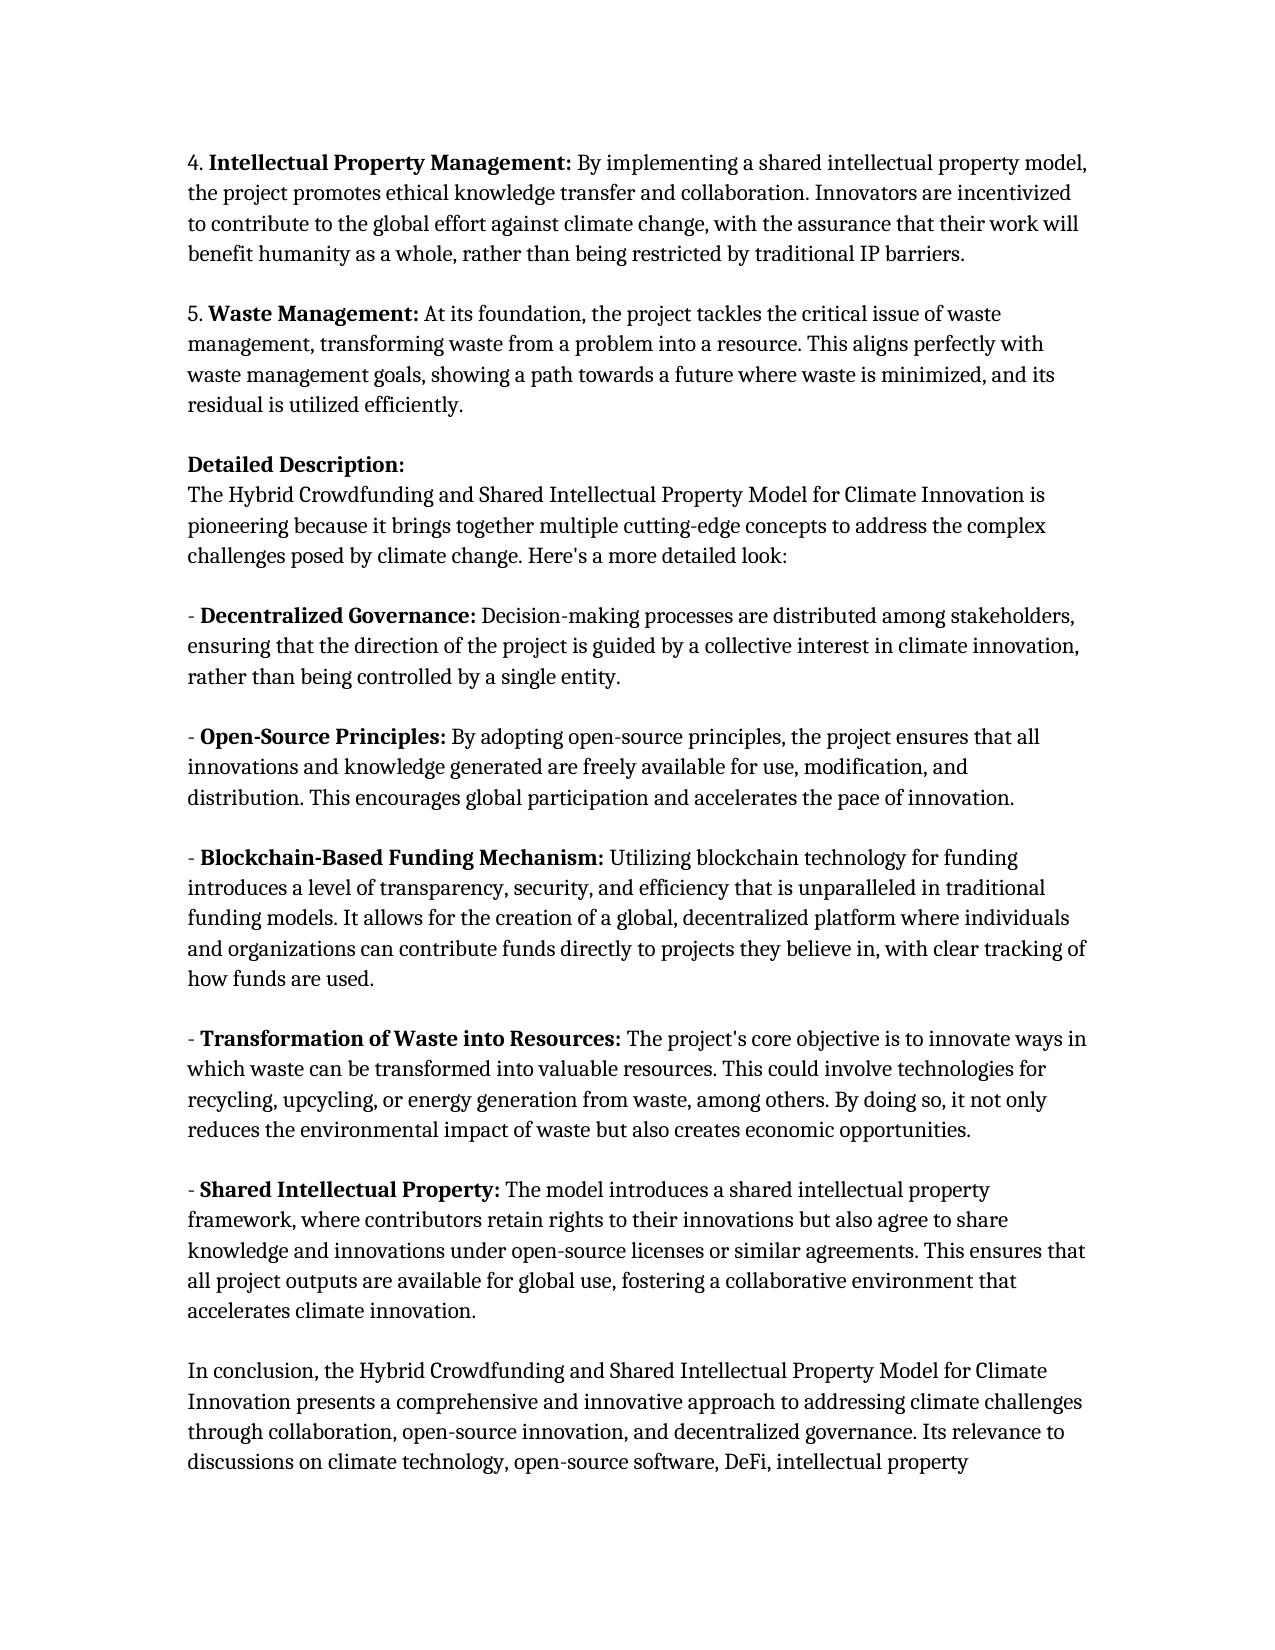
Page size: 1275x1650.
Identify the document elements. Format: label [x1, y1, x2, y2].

text [187, 150, 1087, 1475]
